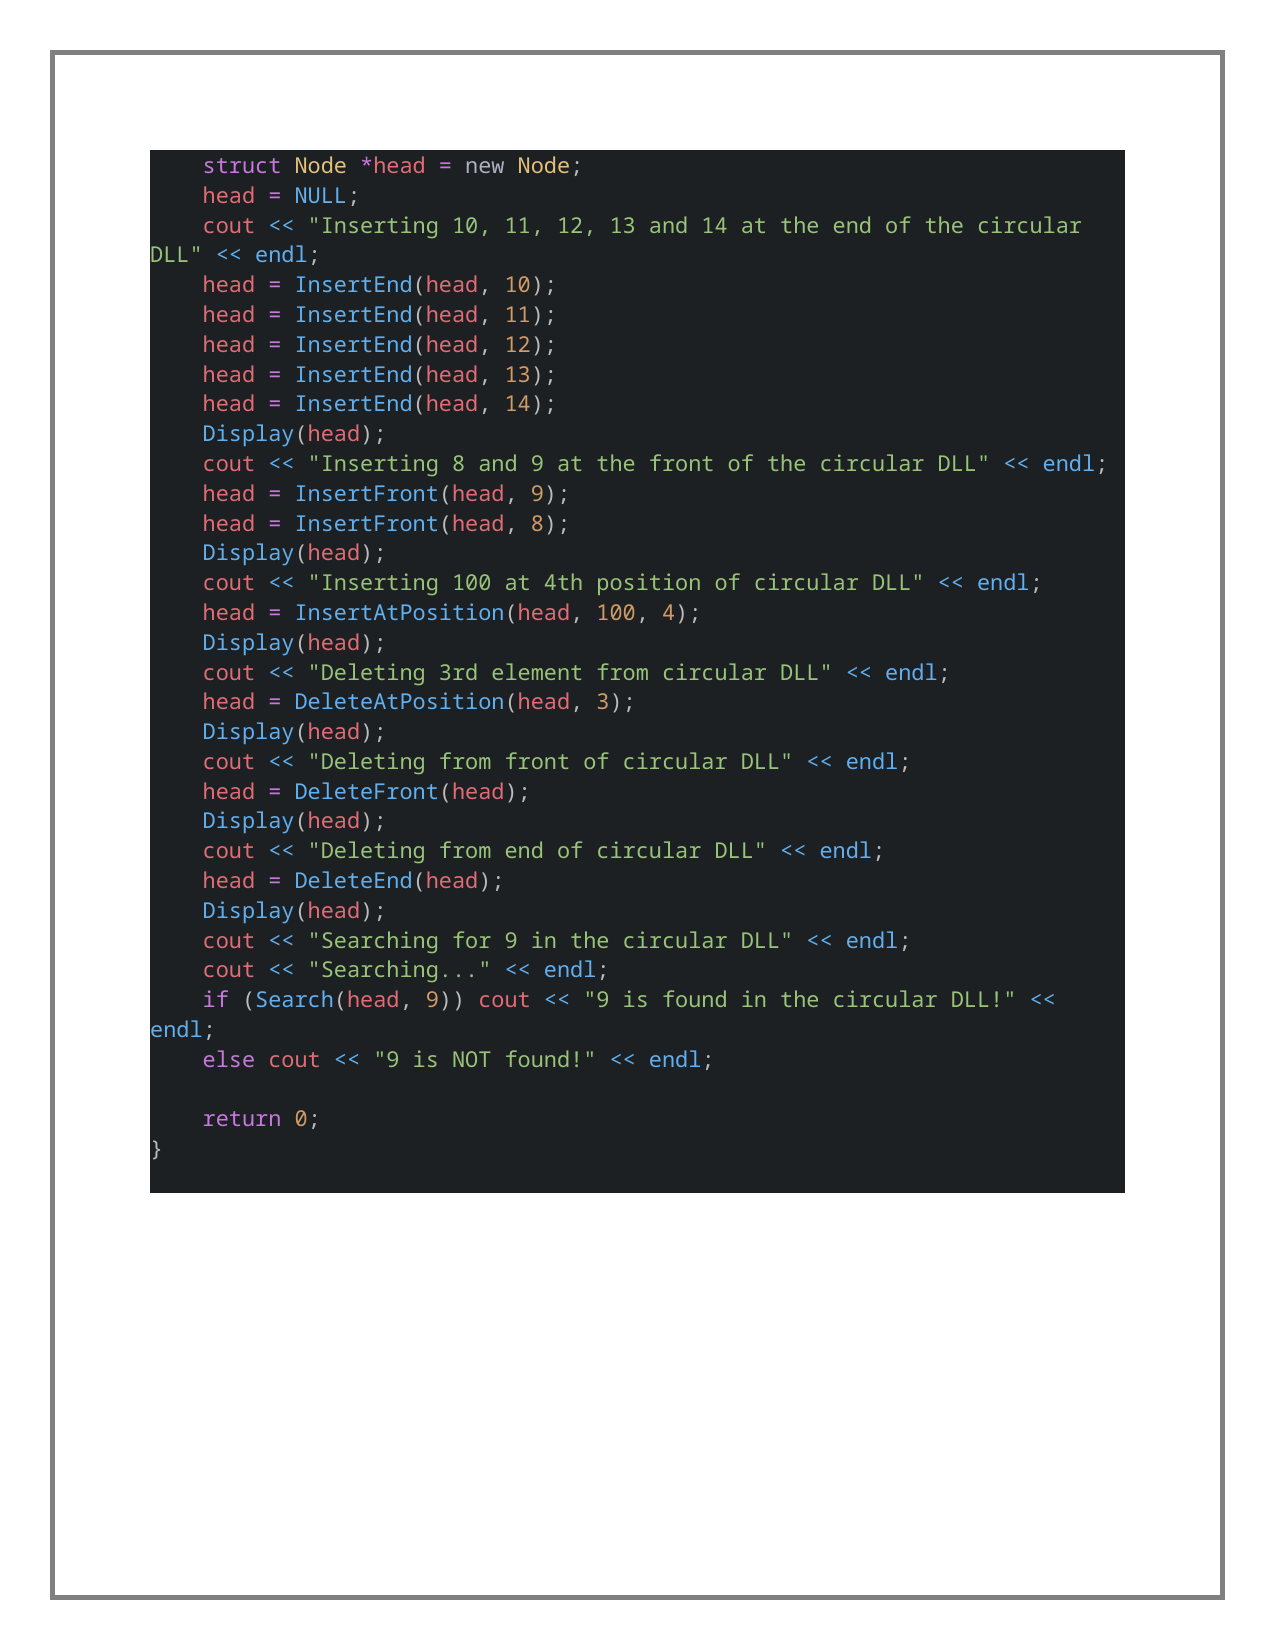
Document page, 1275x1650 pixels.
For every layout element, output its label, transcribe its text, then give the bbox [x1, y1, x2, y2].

text Display(head); [150, 805, 1125, 835]
text head = DeleteFront(head); [150, 776, 1125, 805]
text head = InsertFront(head, 9); [150, 478, 1125, 507]
text head = NULL; [150, 180, 1125, 209]
text cout << "Deleting from end of circular DLL" << endl; [150, 835, 1125, 865]
text cout << "Inserting 8 and 9 at the front of the circular DLL" << endl; [150, 448, 1125, 478]
text else cout << "9 is NOT found!" << endl; [150, 1044, 1125, 1073]
text Display(head); [150, 627, 1125, 656]
text Display(head); [150, 895, 1125, 924]
text cout << "Inserting 10, 11, 12, 13 and 14 at the end of the circular DLL" << endl; [150, 209, 1125, 269]
text head = InsertAtPosition(head, 100, 4); [150, 597, 1125, 627]
text Display(head); [150, 418, 1125, 448]
text cout << "Inserting 100 at 4th position of circular DLL" << endl; [150, 567, 1125, 597]
text head = InsertEnd(head, 13); [150, 358, 1125, 388]
text if (Search(head, 9)) cout << "9 is found in the circular DLL!" << endl; [150, 984, 1125, 1044]
text struct Node *head = new Node; [150, 150, 1125, 180]
text head = DeleteEnd(head); [150, 865, 1125, 895]
text head = InsertEnd(head, 12); [150, 329, 1125, 358]
text cout << "Deleting 3rd element from circular DLL" << endl; [150, 656, 1125, 686]
text cout << "Searching for 9 in the circular DLL" << endl; [150, 924, 1125, 954]
text } [150, 1133, 1125, 1163]
text head = InsertEnd(head, 10); [150, 269, 1125, 299]
text cout << "Searching..." << endl; [150, 954, 1125, 984]
text head = InsertEnd(head, 11); [150, 299, 1125, 329]
text head = InsertEnd(head, 14); [150, 388, 1125, 418]
text return 0; [150, 1103, 1125, 1133]
text Display(head); [150, 537, 1125, 567]
text head = InsertFront(head, 8); [150, 507, 1125, 537]
text Display(head); [150, 716, 1125, 746]
text head = DeleteAtPosition(head, 3); [150, 686, 1125, 716]
text cout << "Deleting from front of circular DLL" << endl; [150, 746, 1125, 776]
